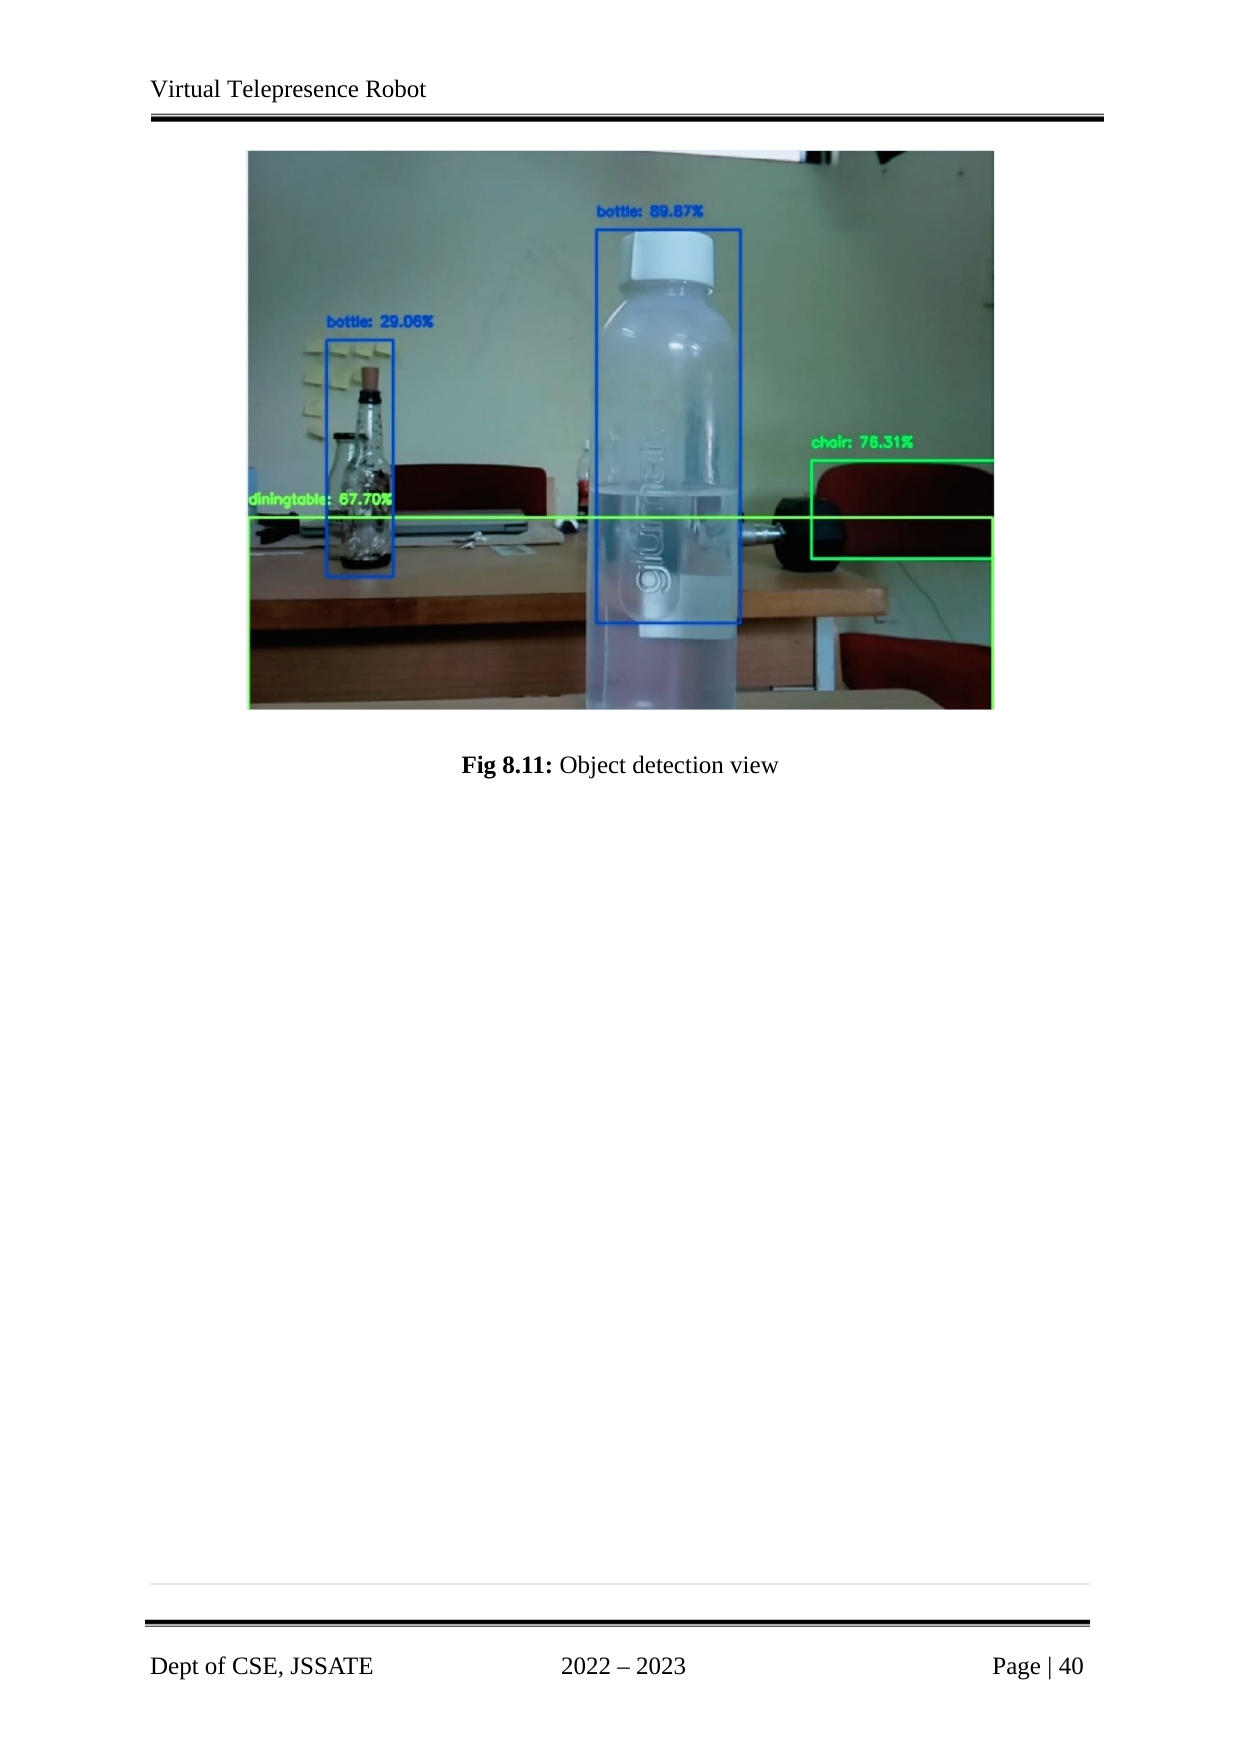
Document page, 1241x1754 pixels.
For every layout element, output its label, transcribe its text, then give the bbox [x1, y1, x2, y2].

picture [245, 150, 995, 710]
picture [144, 1619, 1091, 1627]
subtitle Fig 8.11: Object detection view [150, 750, 1090, 779]
picture [150, 113, 1105, 122]
